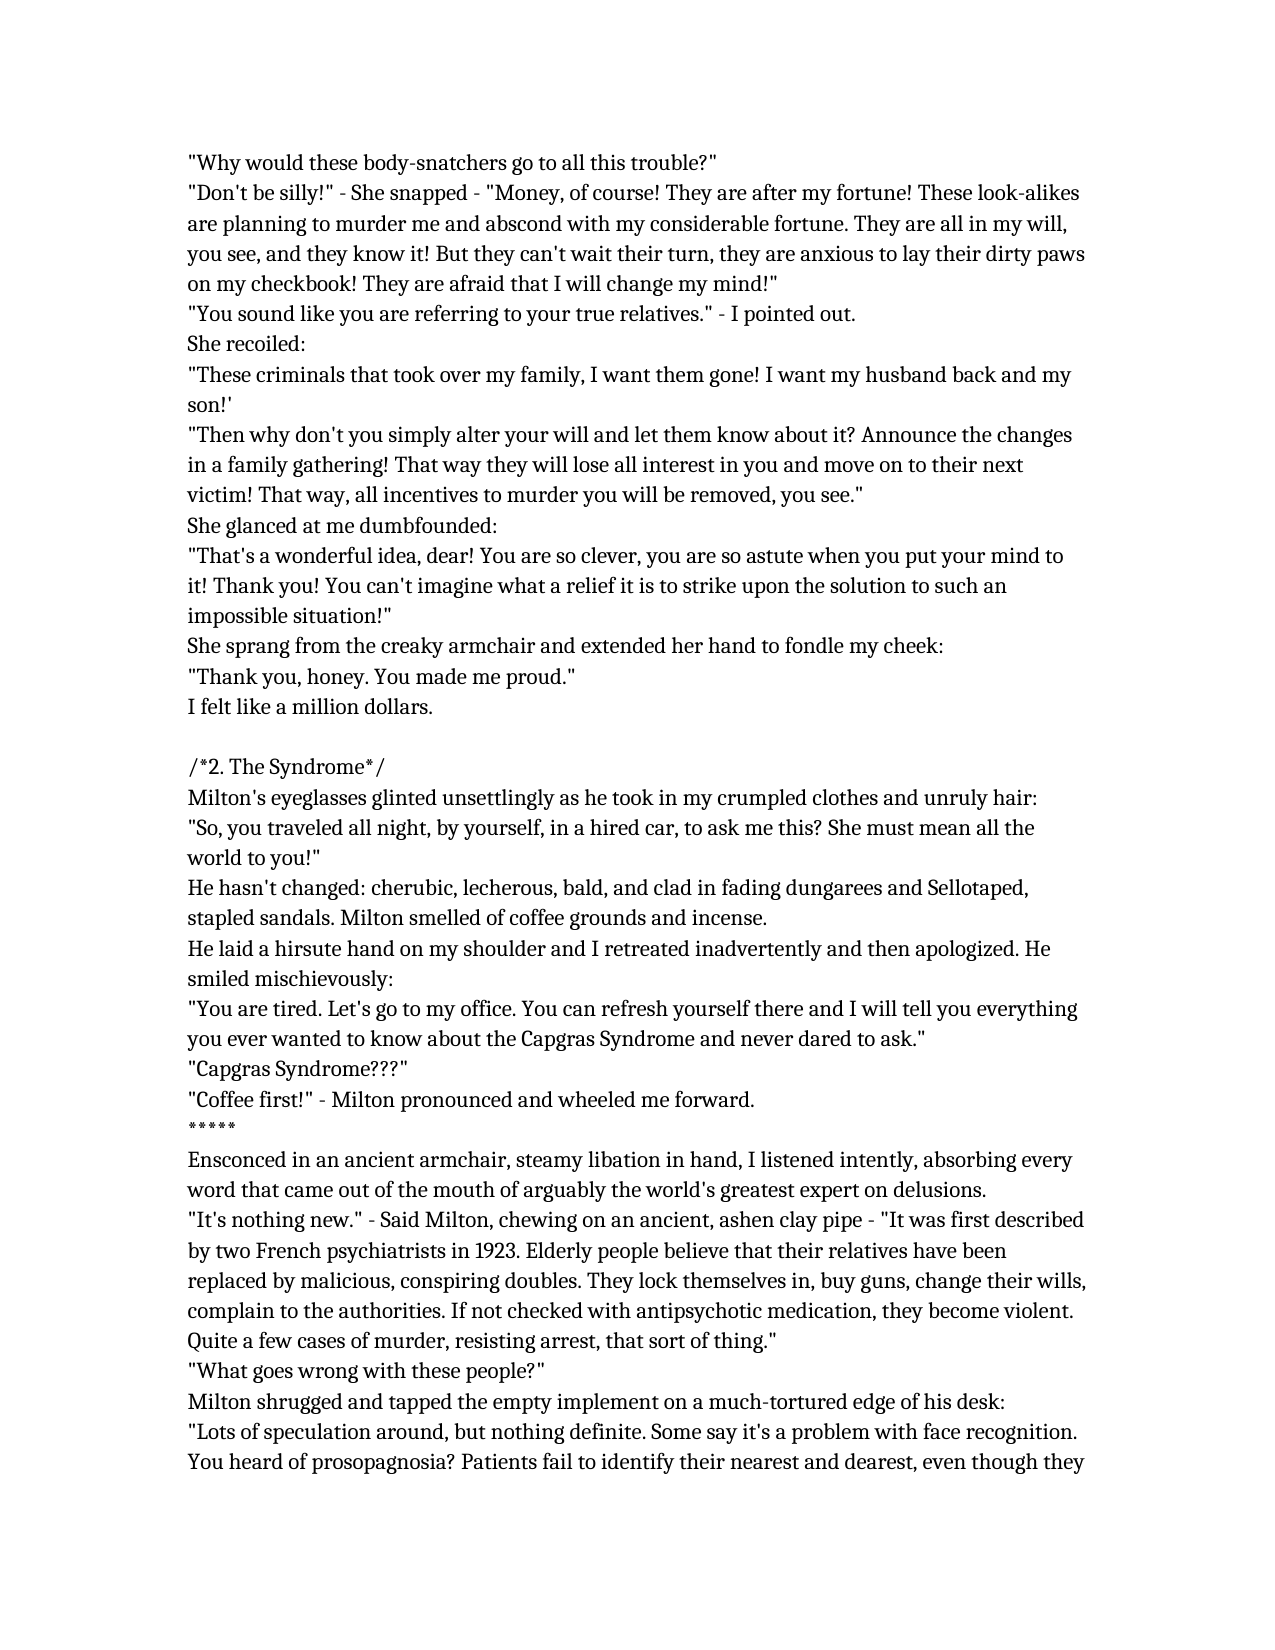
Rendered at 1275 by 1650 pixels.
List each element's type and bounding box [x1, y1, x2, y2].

text [187, 150, 1087, 1475]
